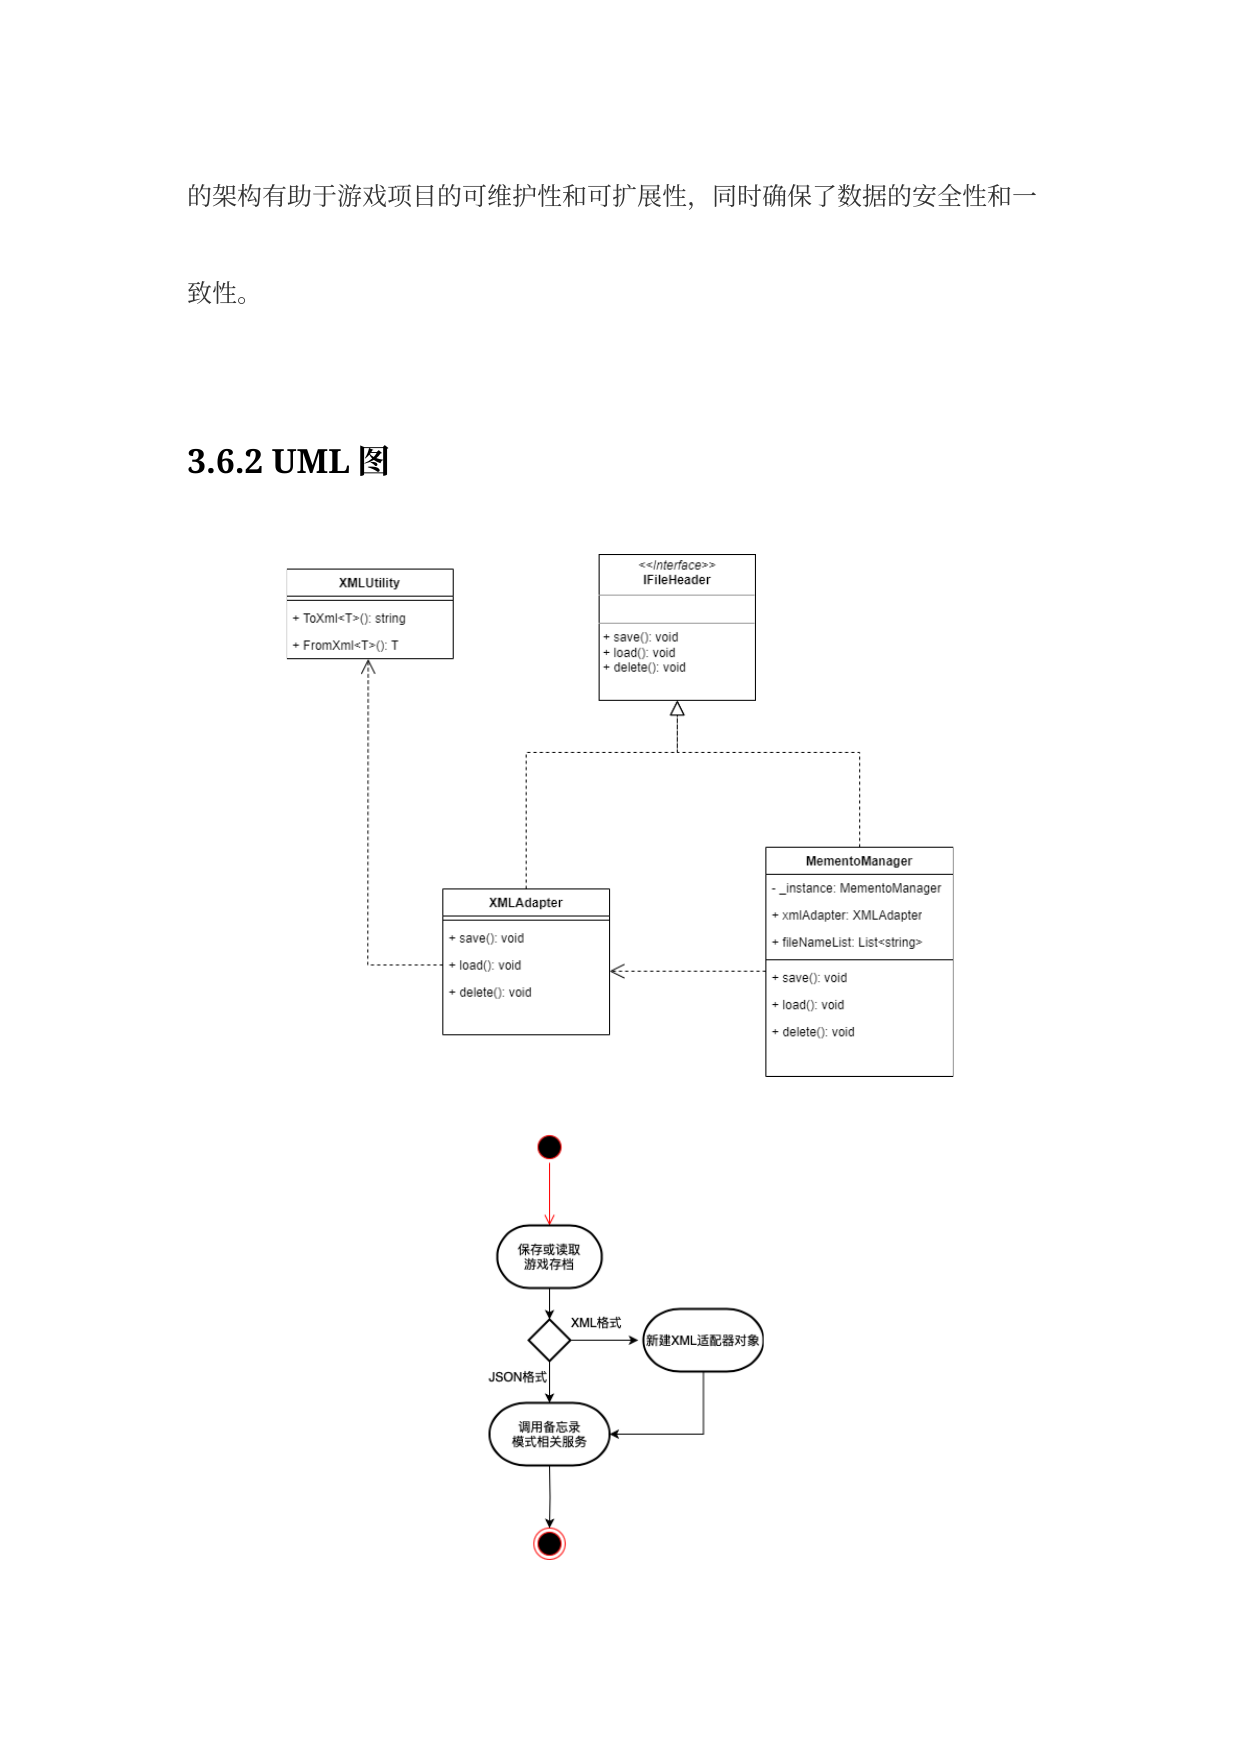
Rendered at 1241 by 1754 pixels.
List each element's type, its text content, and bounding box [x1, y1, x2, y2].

picture [286, 554, 954, 1077]
picture [476, 1131, 764, 1561]
subtitle 3.6.2 UML图 [187, 427, 1053, 492]
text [187, 162, 1053, 324]
